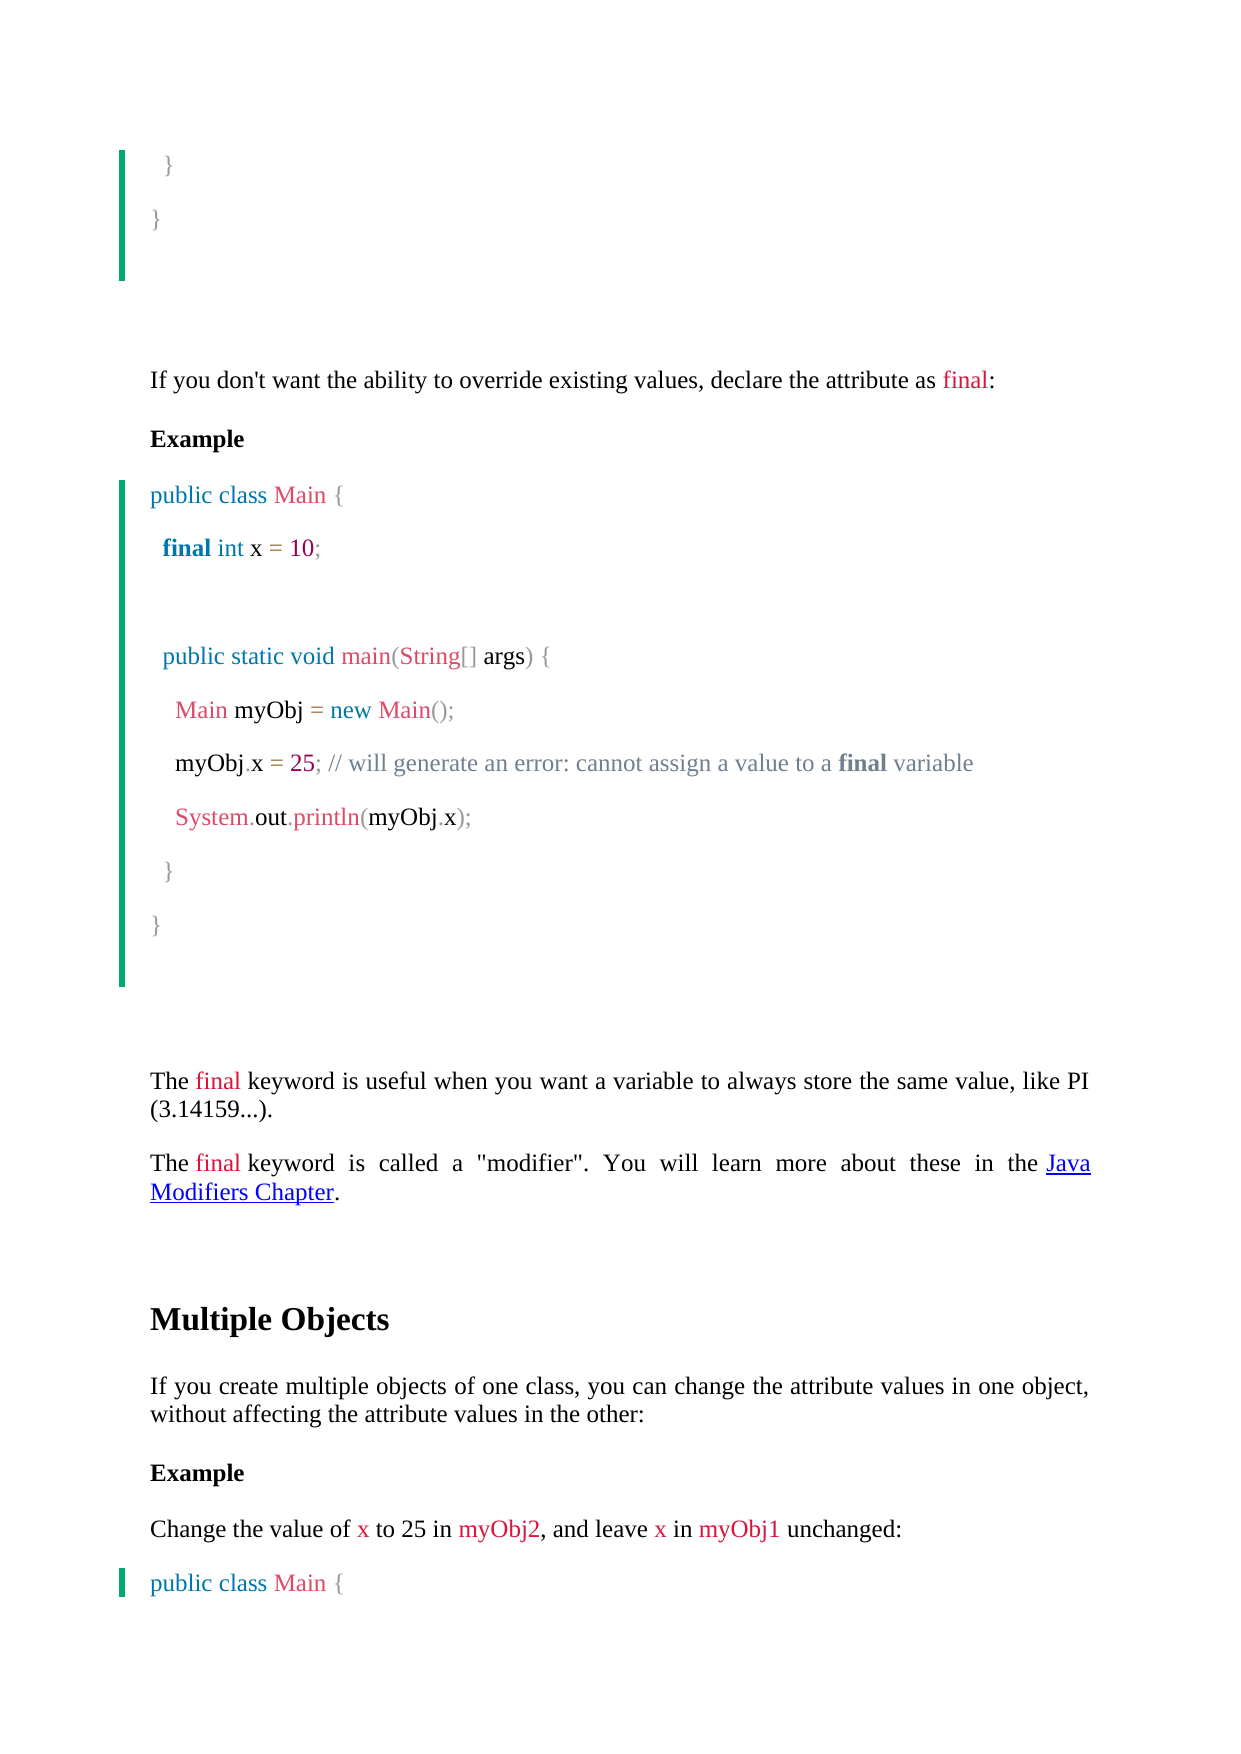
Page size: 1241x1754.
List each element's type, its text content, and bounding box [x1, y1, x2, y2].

text } [125, 910, 1090, 938]
text } [150, 150, 1090, 179]
text The final keyword is useful when you want a variable to always store the same value, like PI (3.14159...). [150, 1066, 1090, 1123]
text If you create multiple objects of one class, you can change the attribute values in one object, without affecting the attribute values in the other: [150, 1371, 1090, 1428]
text } [125, 856, 1090, 885]
text System.out.println(myObj.x); [125, 802, 1090, 831]
text If you don't want the ability to override existing values, declare the attribute as final: [150, 365, 1090, 394]
text The final keyword is called a "modifier". You will learn more about these in the Java Modifiers Chapter. [150, 1148, 1090, 1206]
text final int x = 10; [125, 533, 1090, 562]
text public static void main(String[] args) { [125, 641, 1090, 670]
subtitle Multiple Objects [150, 1299, 1090, 1338]
text public class Main { [125, 1568, 1090, 1597]
text Main myObj = new Main(); [125, 695, 1090, 723]
text myObj.x = 25; // will generate an error: cannot assign a value to a final variable [125, 748, 1090, 777]
subtitle Example [150, 424, 1090, 452]
text Change the value of x to 25 in myObj2, and leave x in myObj1 unchanged: [150, 1514, 1090, 1543]
text public class Main { [125, 480, 1090, 508]
subtitle Example [150, 1458, 1090, 1487]
text } [125, 204, 1090, 232]
